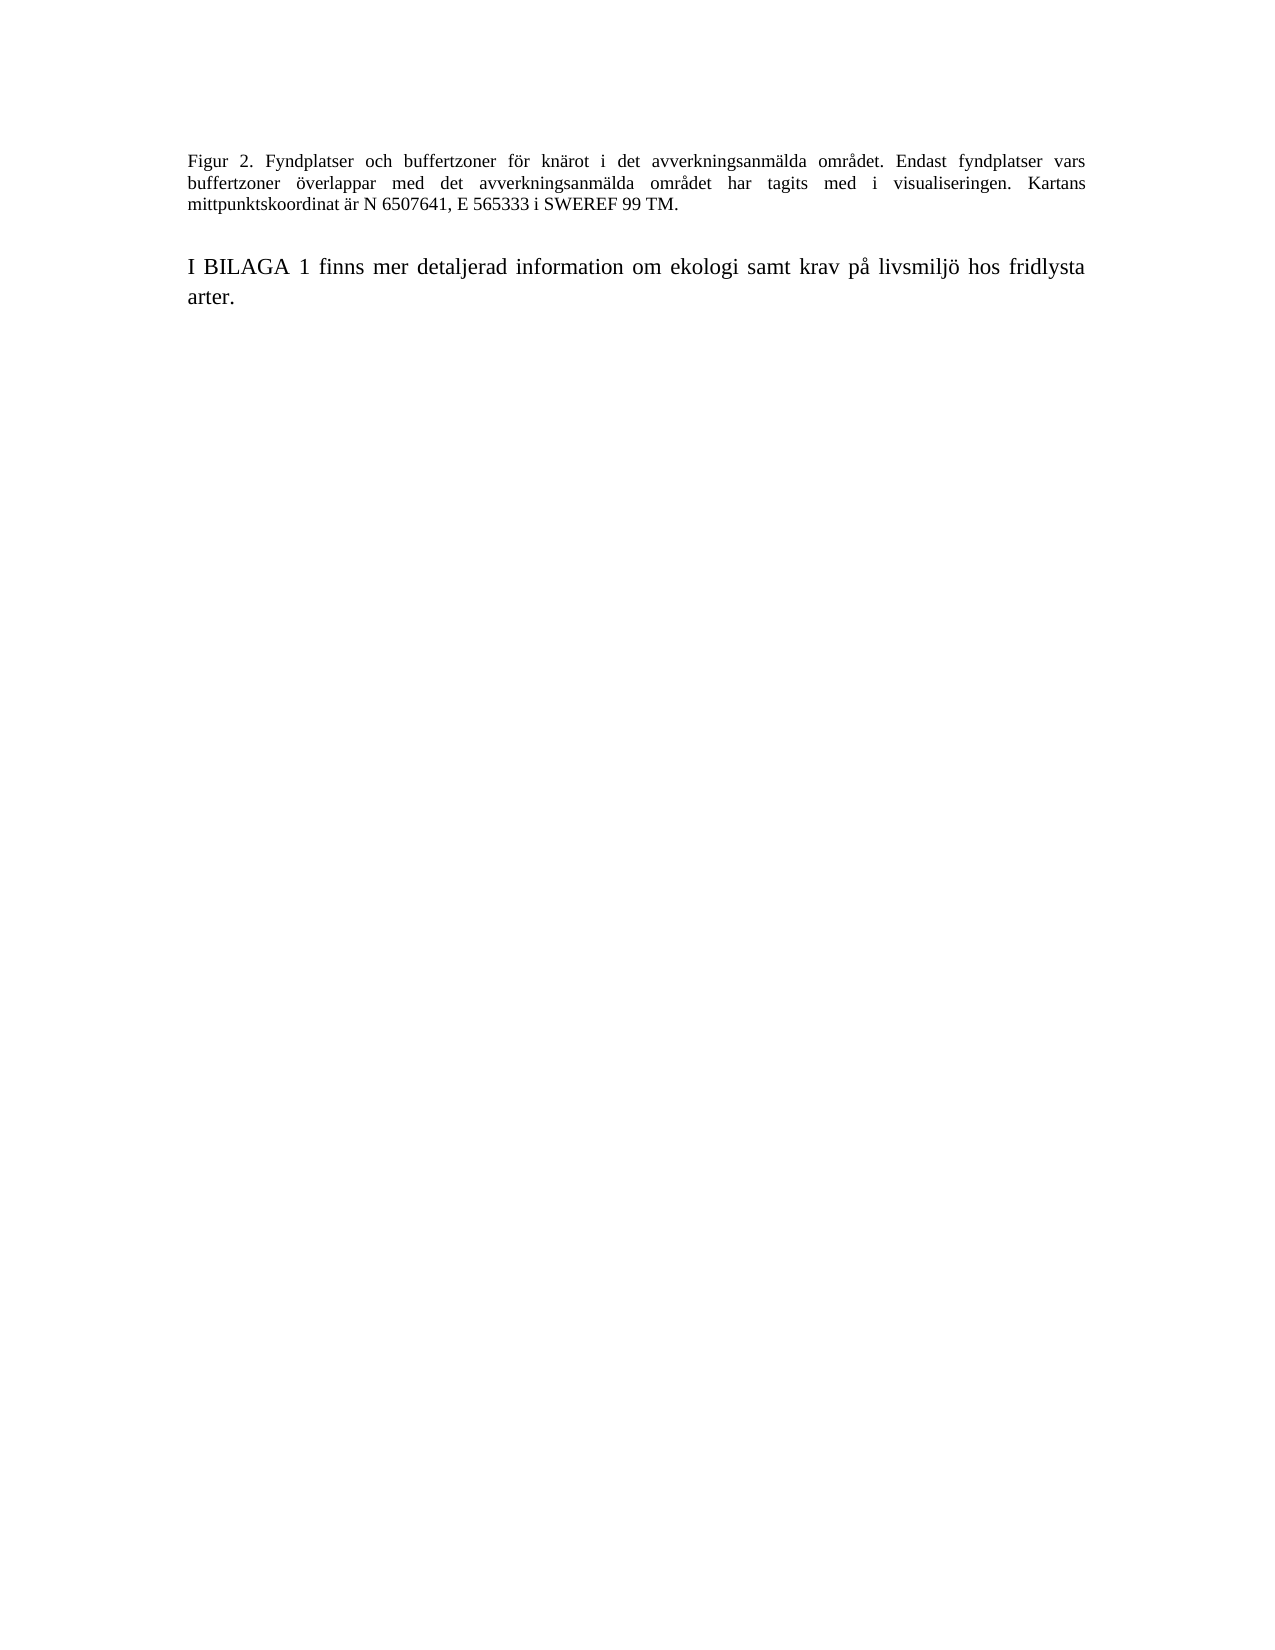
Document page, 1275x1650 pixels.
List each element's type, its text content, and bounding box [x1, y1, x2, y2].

text I BILAGA 1 finns mer detaljerad information om ekologi samt krav på livsmiljö hos fridlysta arter. [187, 253, 1087, 309]
text Figur 2. Fyndplatser och buffertzoner för knärot i det avverkningsanmälda området. Endast fyndplatser vars buffertzoner överlappar med det avverkningsanmälda området har tagits med i visualiseringen. Kartans mittpunktskoordinat är N 6507641, E 565333 i SWEREF 99 TM. [187, 150, 1087, 215]
